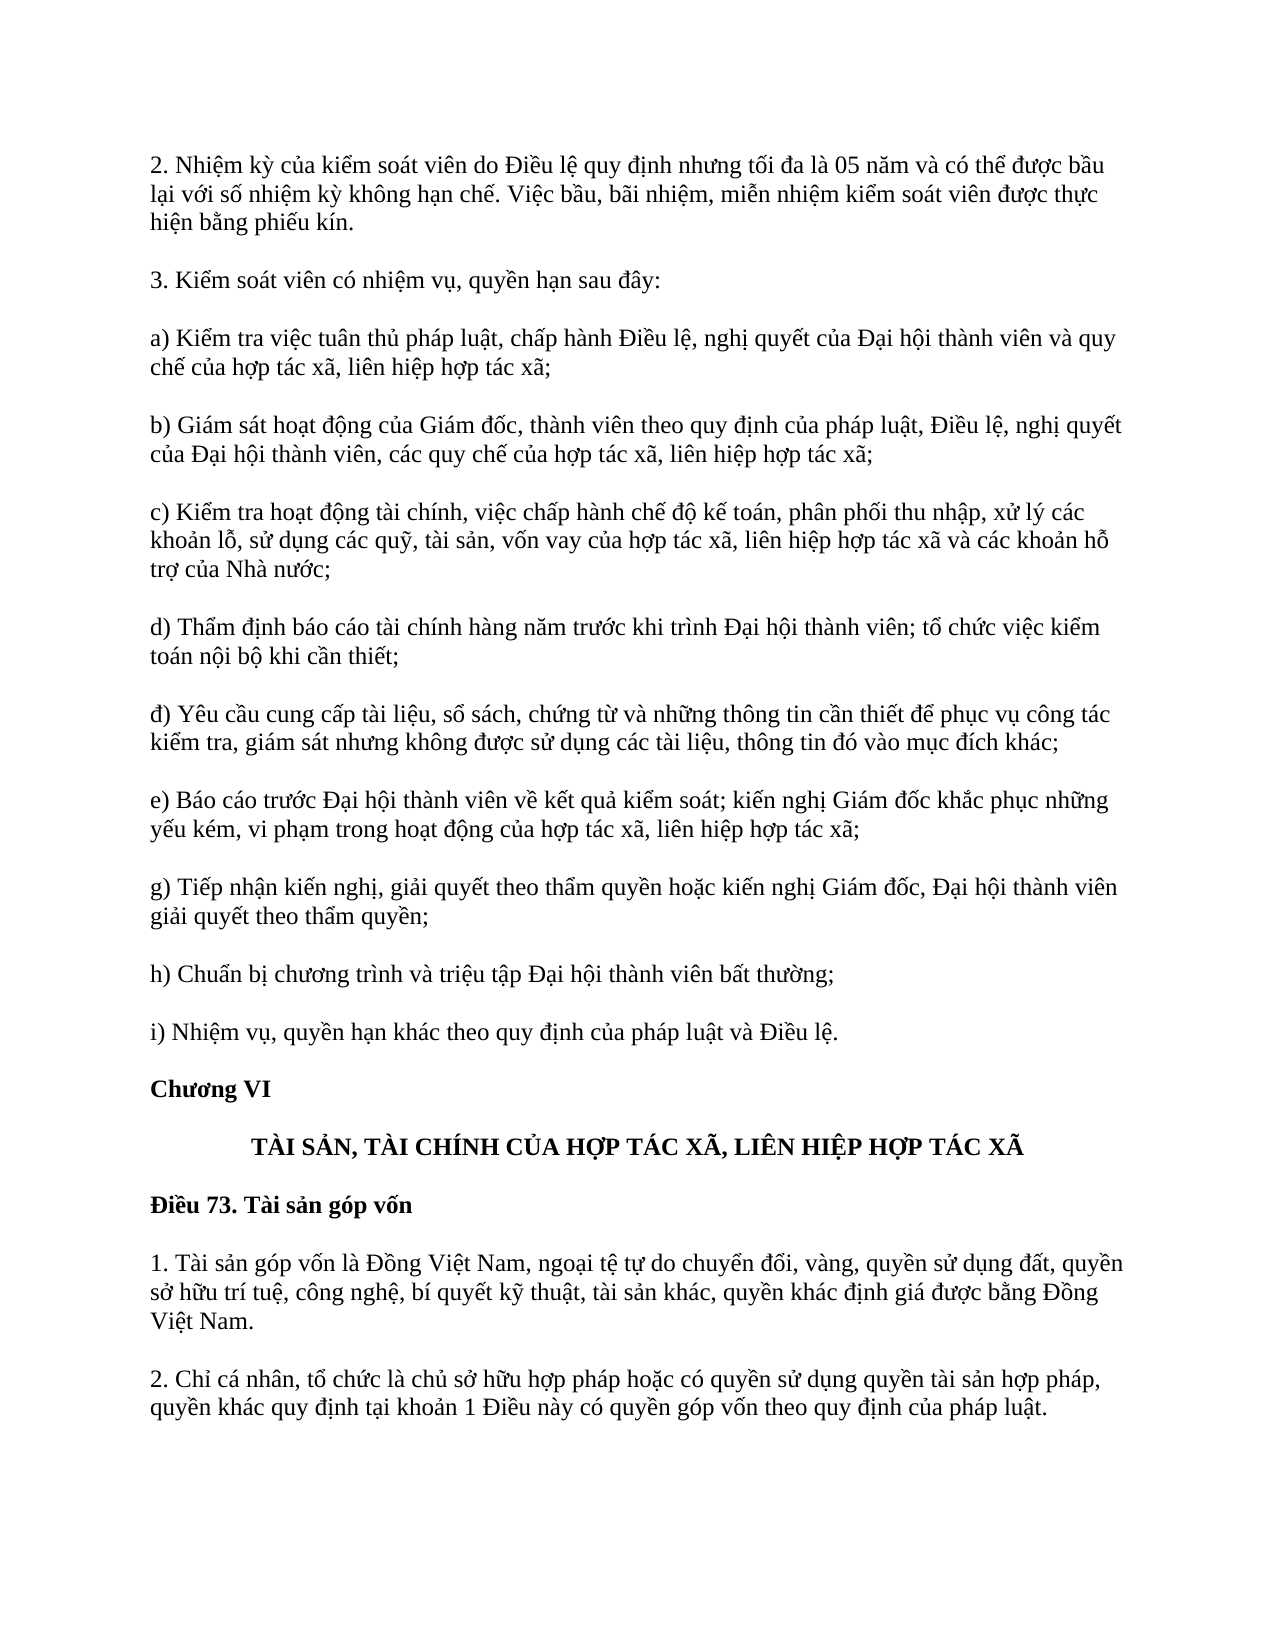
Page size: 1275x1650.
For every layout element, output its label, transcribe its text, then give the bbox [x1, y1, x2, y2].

text d) Thẩm định báo cáo tài chính hàng năm trước khi trình Đại hội thành viên; tổ chức việc kiểm toán nội bộ khi cần thiết; [150, 612, 1125, 669]
text 1. Tài sản góp vốn là Đồng Việt Nam, ngoại tệ tự do chuyển đổi, vàng, quyền sử dụng đất, quyền sở hữu trí tuệ, công nghệ, bí quyết kỹ thuật, tài sản khác, quyền khác định giá được bằng Đồng Việt Nam. [150, 1248, 1125, 1334]
text 2. Chỉ cá nhân, tổ chức là chủ sở hữu hợp pháp hoặc có quyền sử dụng quyền tài sản hợp pháp, quyền khác quy định tại khoản 1 Điều này có quyền góp vốn theo quy định của pháp luật. [150, 1364, 1125, 1421]
text Điều 73. Tài sản góp vốn [150, 1190, 1125, 1219]
text h) Chuẩn bị chương trình và triệu tập Đại hội thành viên bất thường; [150, 959, 1125, 987]
text c) Kiểm tra hoạt động tài chính, việc chấp hành chế độ kế toán, phân phối thu nhập, xử lý các khoản lỗ, sử dụng các quỹ, tài sản, vốn vay của hợp tác xã, liên hiệp hợp tác xã và các khoản hỗ trợ của Nhà nước; [150, 497, 1125, 583]
text g) Tiếp nhận kiến nghị, giải quyết theo thẩm quyền hoặc kiến nghị Giám đốc, Đại hội thành viên giải quyết theo thẩm quyền; [150, 872, 1125, 929]
text a) Kiểm tra việc tuân thủ pháp luật, chấp hành Điều lệ, nghị quyết của Đại hội thành viên và quy chế của hợp tác xã, liên hiệp hợp tác xã; [150, 323, 1125, 381]
text TÀI SẢN, TÀI CHÍNH CỦA HỢP TÁC XÃ, LIÊN HIỆP HỢP TÁC XÃ [150, 1132, 1125, 1161]
text e) Báo cáo trước Đại hội thành viên về kết quả kiểm soát; kiến nghị Giám đốc khắc phục những yếu kém, vi phạm trong hoạt động của hợp tác xã, liên hiệp hợp tác xã; [150, 785, 1125, 843]
text đ) Yêu cầu cung cấp tài liệu, sổ sách, chứng từ và những thông tin cần thiết để phục vụ công tác kiểm tra, giám sát nhưng không được sử dụng các tài liệu, thông tin đó vào mục đích khác; [150, 699, 1125, 756]
text 2. Nhiệm kỳ của kiểm soát viên do Điều lệ quy định nhưng tối đa là 05 năm và có thể được bầu lại với số nhiệm kỳ không hạn chế. Việc bầu, bãi nhiệm, miễn nhiệm kiểm soát viên được thực hiện bằng phiếu kín. [150, 150, 1125, 236]
text i) Nhiệm vụ, quyền hạn khác theo quy định của pháp luật và Điều lệ. [150, 1017, 1125, 1045]
text 3. Kiểm soát viên có nhiệm vụ, quyền hạn sau đây: [150, 265, 1125, 294]
text Chương VI [150, 1074, 1125, 1103]
text b) Giám sát hoạt động của Giám đốc, thành viên theo quy định của pháp luật, Điều lệ, nghị quyết của Đại hội thành viên, các quy chế của hợp tác xã, liên hiệp hợp tác xã; [150, 410, 1125, 467]
